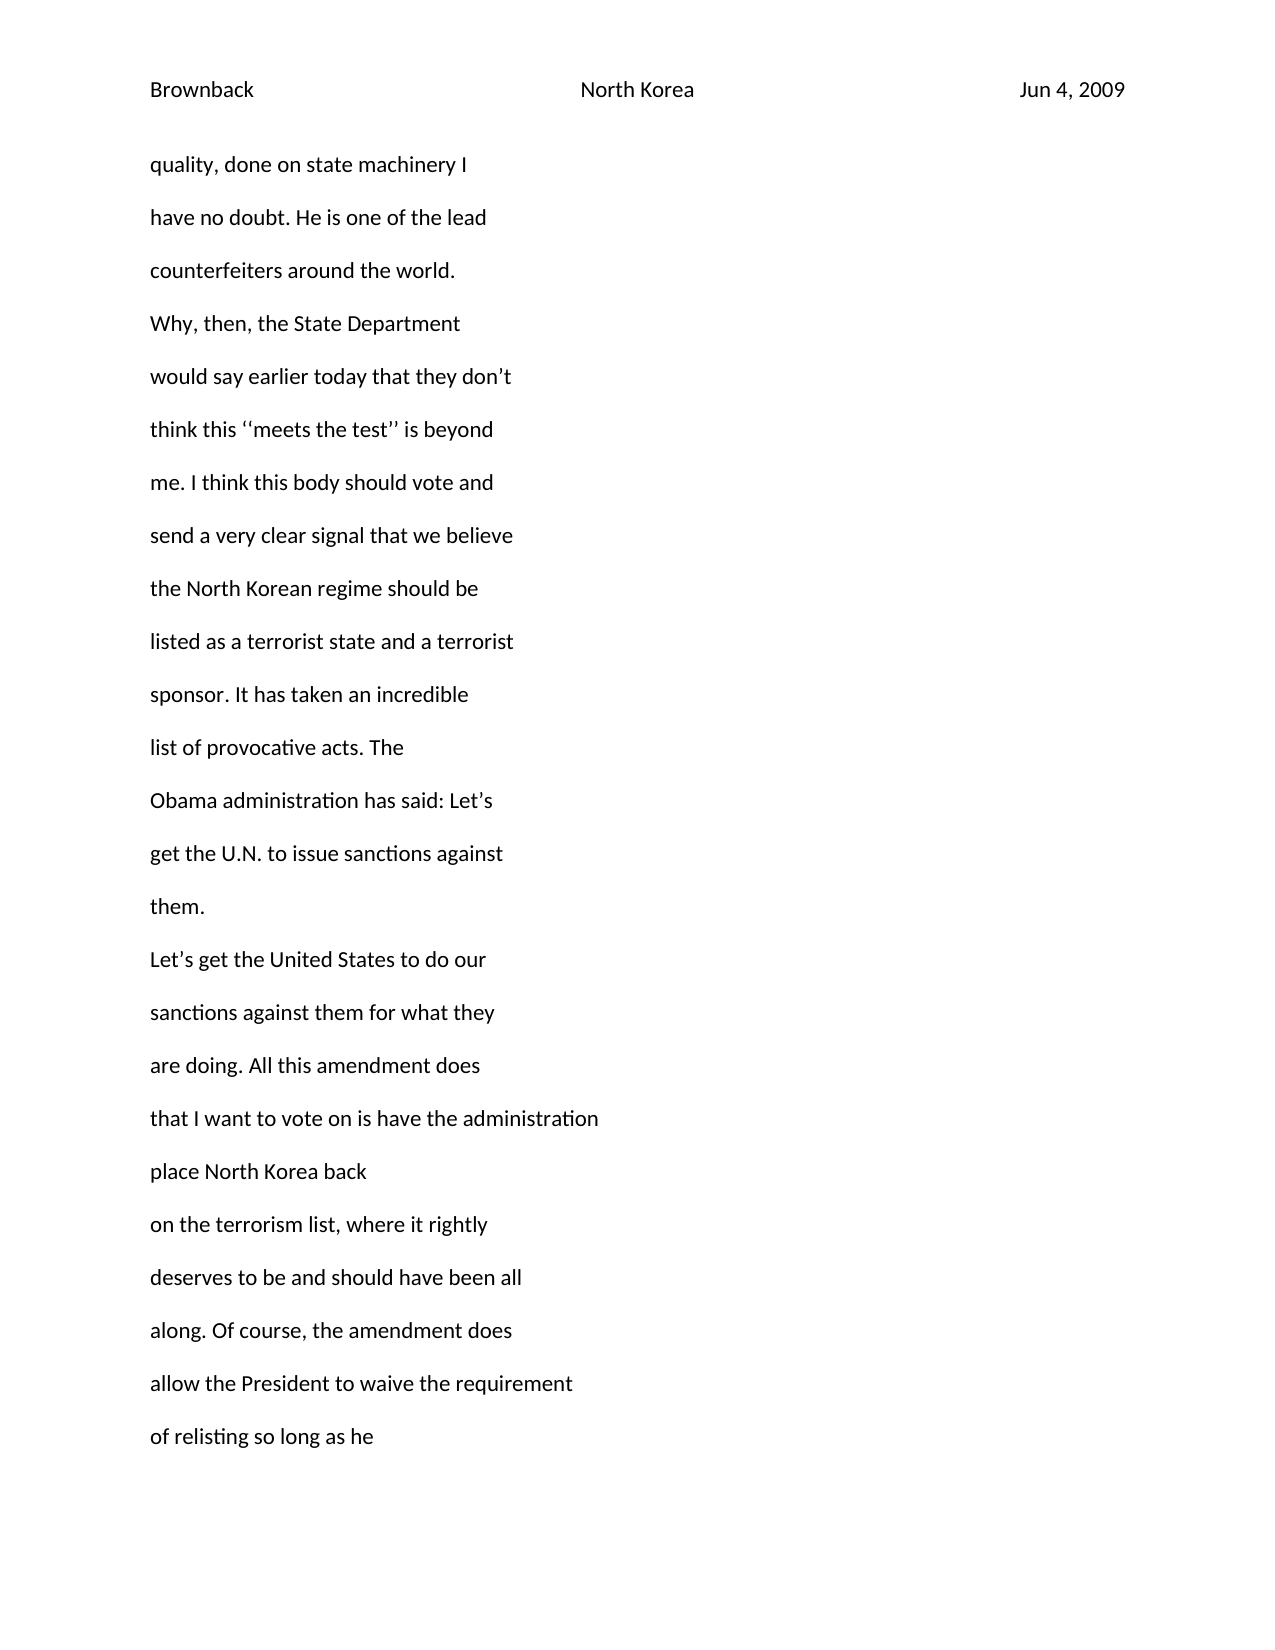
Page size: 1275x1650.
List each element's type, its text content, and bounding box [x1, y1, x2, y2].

text deserves to be and should have been all [150, 1263, 1125, 1291]
text are doing. All this amendment does [150, 1051, 1125, 1079]
text would say earlier today that they don’t [150, 362, 1125, 390]
text me. I think this body should vote and [150, 468, 1125, 496]
text sponsor. It has taken an incredible [150, 680, 1125, 708]
text them. [150, 892, 1125, 920]
text counterfeiters around the world. [150, 256, 1125, 284]
text get the U.N. to issue sanctions against [150, 839, 1125, 867]
text list of provocative acts. The [150, 733, 1125, 761]
text of relisting so long as he [150, 1422, 1125, 1451]
text Obama administration has said: Let’s [150, 786, 1125, 814]
text Let’s get the United States to do our [150, 945, 1125, 973]
text send a very clear signal that we believe [150, 521, 1125, 549]
text sanctions against them for what they [150, 998, 1125, 1026]
text place North Korea back [150, 1157, 1125, 1185]
text the North Korean regime should be [150, 574, 1125, 602]
text on the terrorism list, where it rightly [150, 1210, 1125, 1238]
text allow the President to waive the requirement [150, 1369, 1125, 1397]
text quality, done on state machinery I [150, 150, 1125, 178]
text Why, then, the State Department [150, 309, 1125, 337]
text listed as a terrorist state and a terrorist [150, 627, 1125, 655]
text that I want to vote on is have the administration [150, 1104, 1125, 1132]
text along. Of course, the amendment does [150, 1316, 1125, 1344]
text think this ‘‘meets the test’’ is beyond [150, 415, 1125, 443]
text have no doubt. He is one of the lead [150, 203, 1125, 231]
